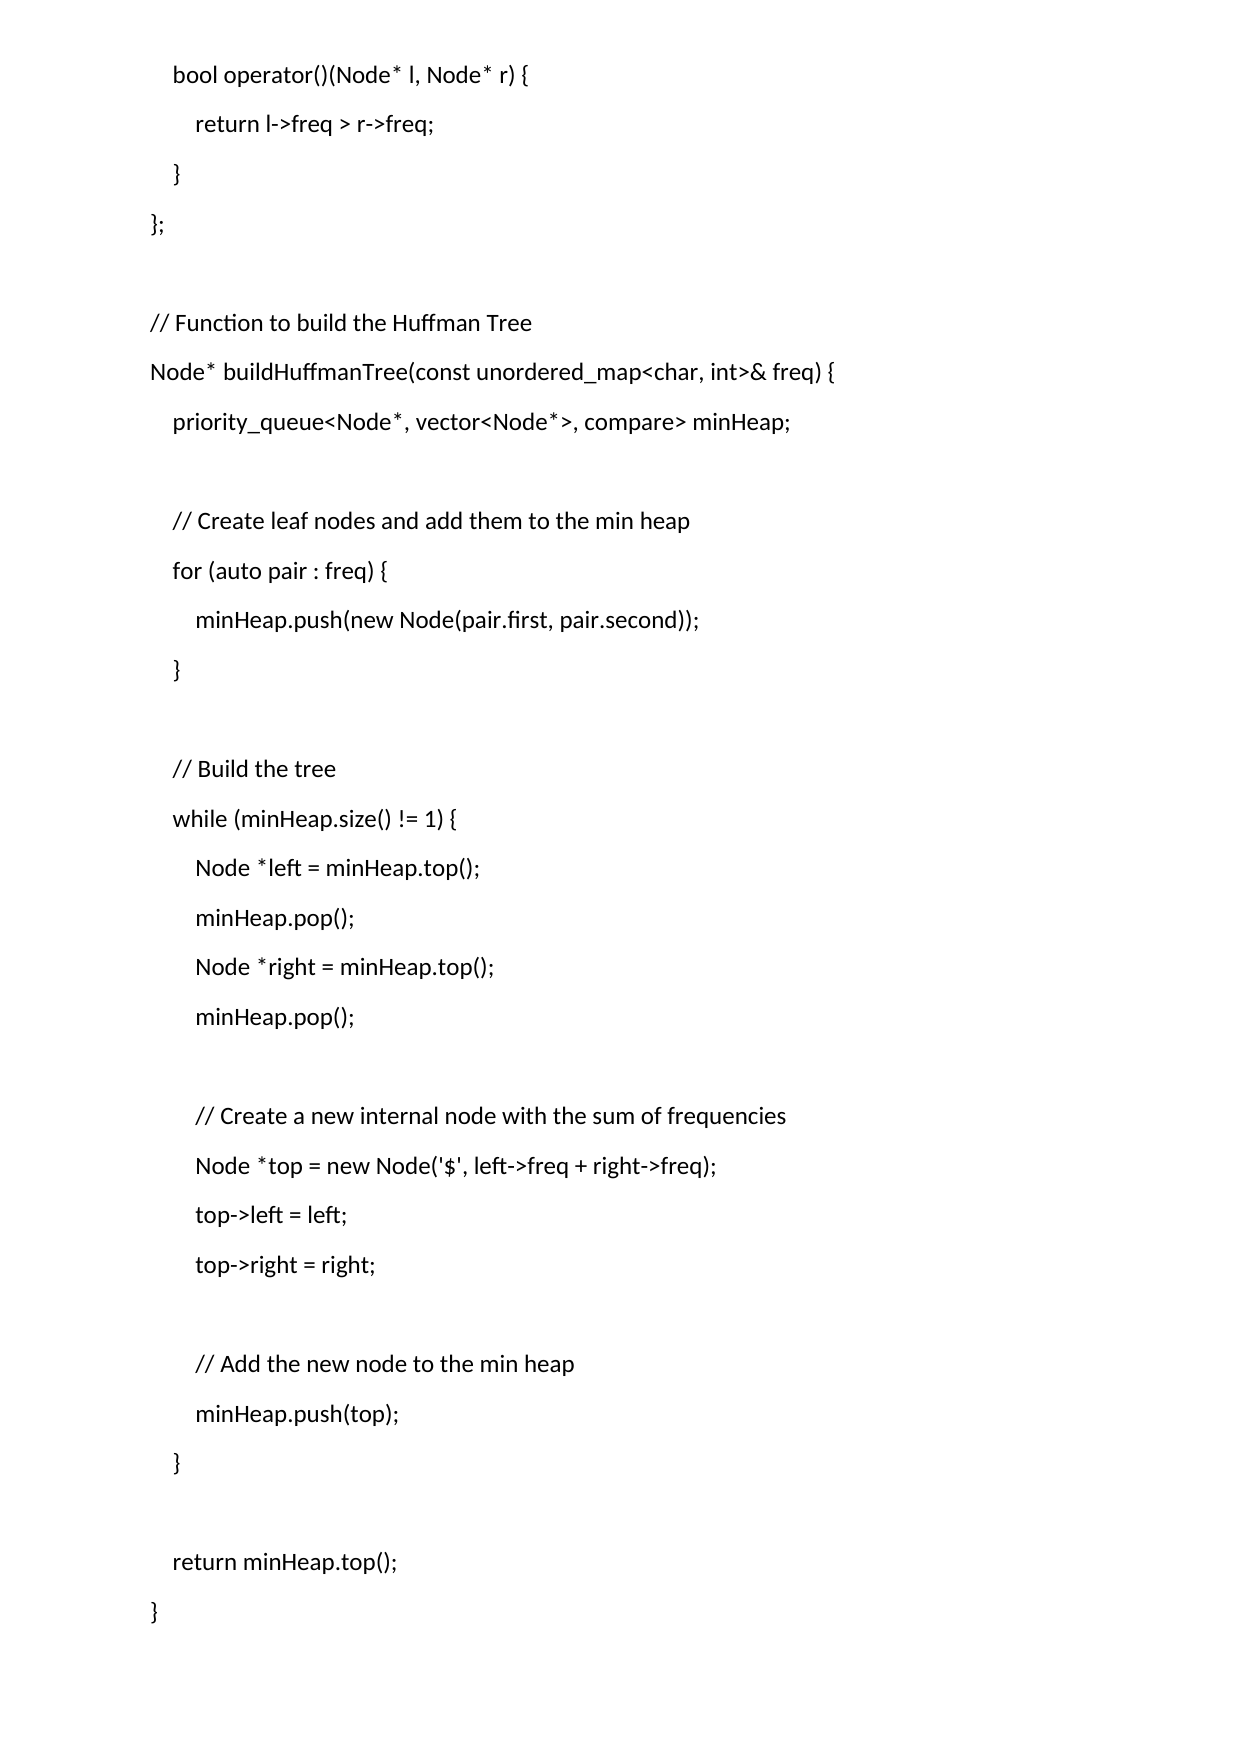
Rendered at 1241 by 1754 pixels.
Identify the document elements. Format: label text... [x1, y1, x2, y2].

text Node *right = minHeap.top(); [150, 952, 1090, 982]
text minHeap.pop(); [150, 902, 1090, 932]
text Node *top = new Node('$', left->freq + right->freq); [150, 1150, 1090, 1180]
text top->left = left; [150, 1199, 1090, 1230]
text return l->freq > r->freq; [150, 109, 1090, 139]
text minHeap.push(top); [150, 1398, 1090, 1428]
text } [150, 654, 1090, 684]
text } [150, 158, 1090, 189]
text top->right = right; [150, 1249, 1090, 1279]
text return minHeap.top(); [150, 1547, 1090, 1577]
text // Function to build the Huffman Tree [150, 307, 1090, 337]
text } [150, 1596, 1090, 1627]
text // Create leaf nodes and add them to the min heap [150, 505, 1090, 536]
text priority_queue<Node*, vector<Node*>, compare> minHeap; [150, 406, 1090, 437]
text Node *left = minHeap.top(); [150, 852, 1090, 883]
text // Add the new node to the min heap [150, 1348, 1090, 1379]
text }; [150, 208, 1090, 238]
text } [150, 1447, 1090, 1478]
text // Create a new internal node with the sum of frequencies [150, 1100, 1090, 1131]
text minHeap.pop(); [150, 1001, 1090, 1032]
text minHeap.push(new Node(pair.first, pair.second)); [150, 604, 1090, 635]
text while (minHeap.size() != 1) { [150, 803, 1090, 833]
text for (auto pair : freq) { [150, 555, 1090, 585]
text Node* buildHuffmanTree(const unordered_map<char, int>& freq) { [150, 357, 1090, 387]
text bool operator()(Node* l, Node* r) { [150, 59, 1090, 89]
text // Build the tree [150, 753, 1090, 784]
